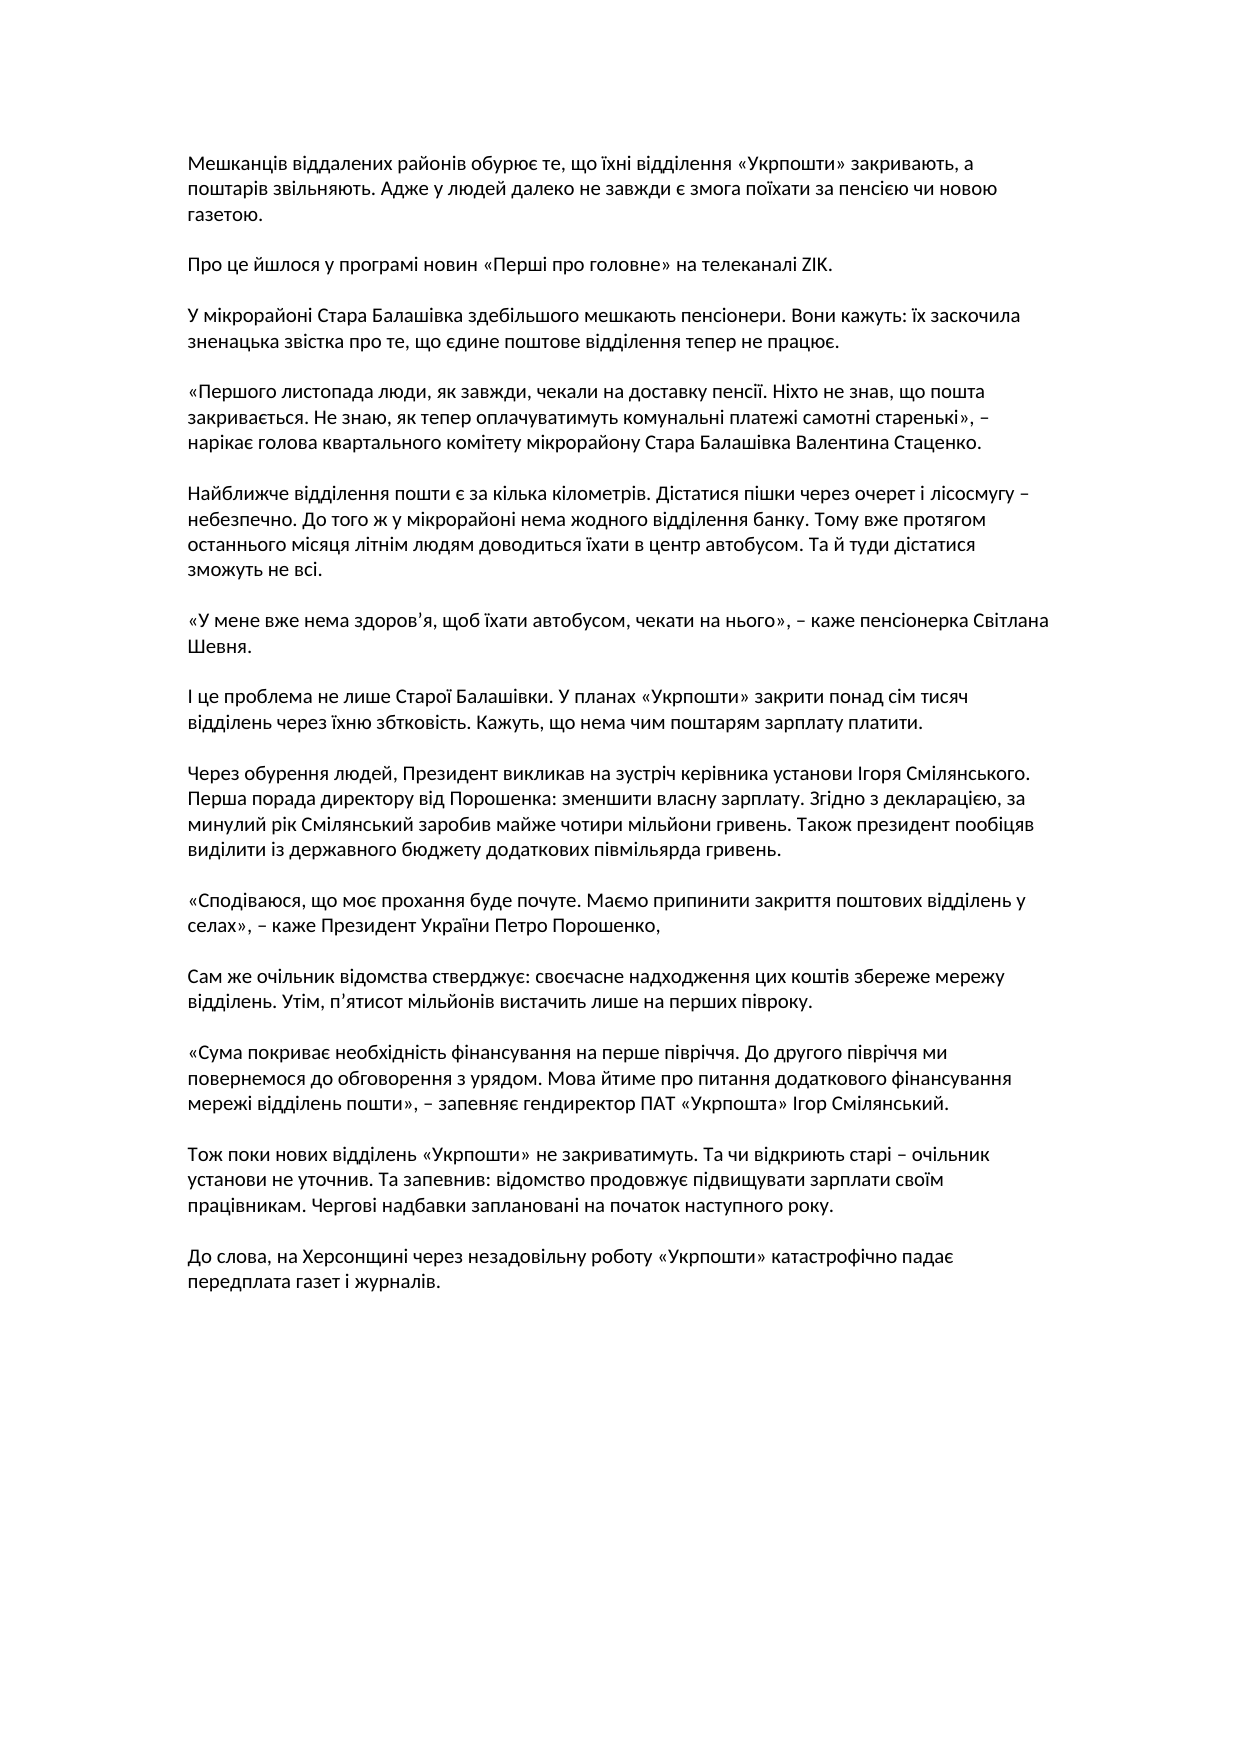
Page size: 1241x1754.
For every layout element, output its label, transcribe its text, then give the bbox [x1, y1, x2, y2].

text Найближче відділення пошти є за кілька кілометрів. Дістатися пішки через очерет і лісосмугу – небезпечно. До того ж у мікрорайоні нема жодного відділення банку. Тому вже протягом останнього місяця літнім людям доводиться їхати в центр автобусом. Та й туди дістатися зможуть не всі. [187, 480, 1053, 582]
text Тож поки нових відділень «Укрпошти» не закриватимуть. Та чи відкриють старі – очільник установи не уточнив. Та запевнив: відомство продовжує підвищувати зарплати своїм працівникам. Чергові надбавки заплановані на початок наступного року. [187, 1141, 1053, 1217]
text Мешканців віддалених районів обурює те, що їхні відділення «Укрпошти» закривають, а поштарів звільняють. Адже у людей далеко не завжди є змога поїхати за пенсією чи новою газетою. [187, 150, 1053, 226]
text І це проблема не лише Старої Балашівки. У планах «Укрпошти» закрити понад сім тисяч відділень через їхню збтковість. Кажуть, що нема чим поштарям зарплату платити. [187, 684, 1053, 734]
text Сам же очільник відомства стверджує: своєчасне надходження цих коштів збереже мережу відділень. Утім, п’ятисот мільйонів вистачить лише на перших півроку. [187, 963, 1053, 1014]
text «Першого листопада люди, як завжди, чекали на доставку пенсії. Ніхто не знав, що пошта закривається. Не знаю, як тепер оплачуватимуть комунальні платежі самотні старенькі», – нарікає голова квартального комітету мікрорайону Стара Балашівка Валентина Стаценко. [187, 379, 1053, 455]
text «Сподіваюся, що моє прохання буде почуте. Маємо припинити закриття поштових відділень у селах», – каже Президент України Петро Порошенко, [187, 887, 1053, 938]
text У мікрорайоні Стара Балашівка здебільшого мешкають пенсіонери. Вони кажуть: їх заскочила зненацька звістка про те, що єдине поштове відділення тепер не працює. [187, 302, 1053, 353]
text Про це йшлося у програмі новин «Перші про головне» на телеканалі ZIK. [187, 252, 1053, 277]
text «Сума покриває необхідність фінансування на перше півріччя. До другого півріччя ми повернемося до обговорення з урядом. Мова йтиме про питання додаткового фінансування мережі відділень пошти», – запевняє гендиректор ПАТ «Укрпошта» Ігор Смілянський. [187, 1039, 1053, 1116]
text Через обурення людей, Президент викликав на зустріч керівника установи Ігоря Смілянського. Перша порада директору від Порошенка: зменшити власну зарплату. Згідно з декларацією, за минулий рік Смілянський заробив майже чотири мільйони гривень. Також президент пообіцяв виділити із державного бюджету додаткових півмільярда гривень. [187, 760, 1053, 862]
text «У мене вже нема здоров’я, щоб їхати автобусом, чекати на нього», – каже пенсіонерка Світлана Шевня. [187, 607, 1053, 658]
text До слова, на Херсонщині через незадовільну роботу «Укрпошти» катастрофічно падає передплата газет і журналів. [187, 1243, 1053, 1294]
